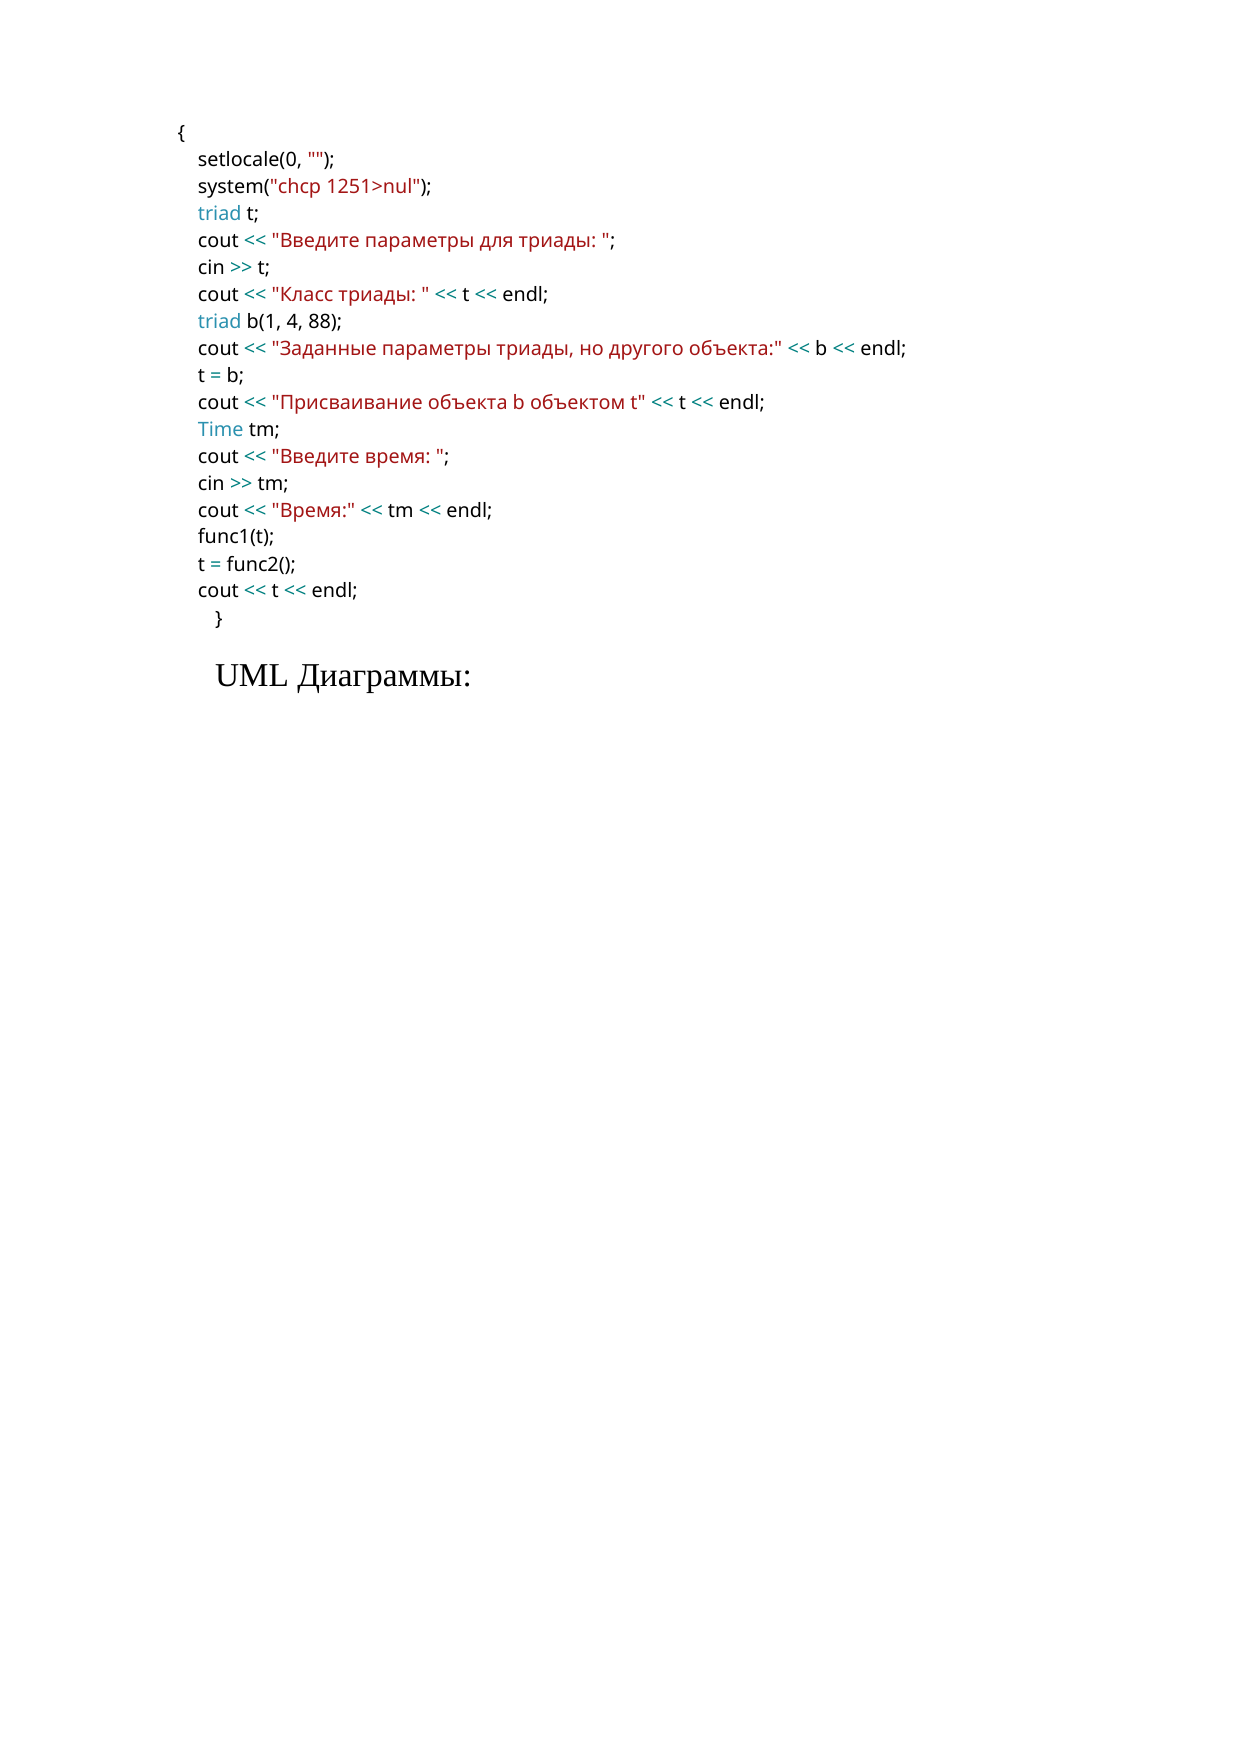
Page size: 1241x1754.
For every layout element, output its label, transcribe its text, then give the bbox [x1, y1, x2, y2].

text cout << t << endl; [177, 577, 1152, 604]
text setlocale(0, ""); [177, 145, 1152, 172]
text t = func2(); [177, 550, 1152, 577]
text cout << "Присваивание объекта b объектом t" << t << endl; [177, 388, 1152, 415]
text cin >> t; [177, 253, 1152, 280]
text cout << "Введите время: "; [177, 442, 1152, 469]
text } [215, 604, 1152, 631]
text Time tm; [177, 415, 1152, 442]
text cout << "Класс триады: " << t << endl; [177, 280, 1152, 307]
text cin >> tm; [177, 469, 1152, 496]
text triad b(1, 4, 88); [177, 307, 1152, 334]
text func1(t); [177, 523, 1152, 550]
text { [177, 118, 1152, 145]
text triad t; [177, 199, 1152, 226]
text UML Диаграммы: [215, 656, 1152, 694]
text cout << "Заданные параметры триады, но другого объекта:" << b << endl; [177, 334, 1152, 361]
text cout << "Введите параметры для триады: "; [177, 226, 1152, 253]
text t = b; [177, 361, 1152, 388]
text system("chcp 1251>nul"); [177, 172, 1152, 199]
text cout << "Время:" << tm << endl; [177, 496, 1152, 523]
